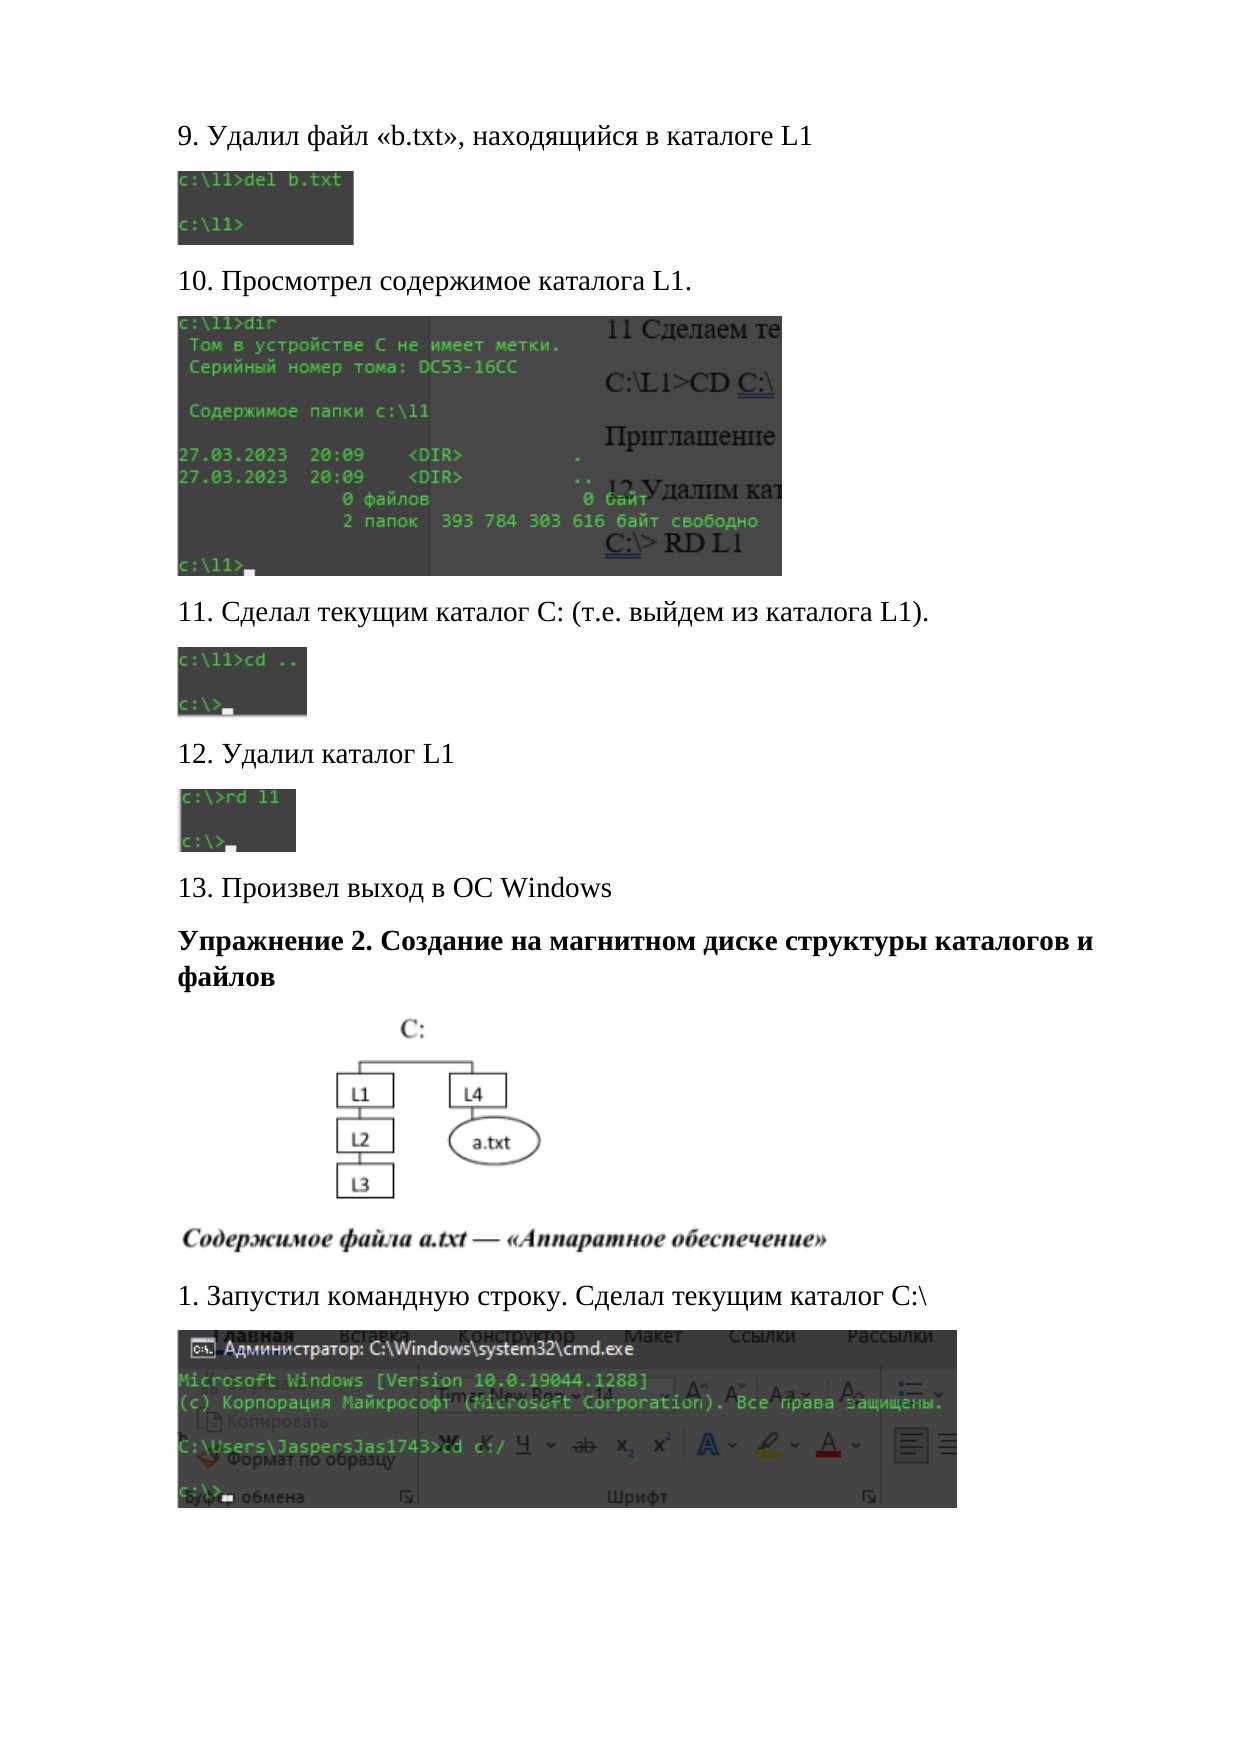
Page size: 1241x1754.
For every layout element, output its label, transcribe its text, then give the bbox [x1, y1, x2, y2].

picture [177, 316, 782, 576]
text 11. Сделал текущим каталог С: (т.е. выйдем из каталога L1). [177, 594, 1152, 628]
text 13. Произвел выход в ОС Windows [177, 871, 1152, 904]
text 1. Запустил командную строку. Сделал текущим каталог С:\ [177, 1278, 1152, 1312]
text 9. Удалил файл «b.txt», находящийся в каталоге L1 [177, 118, 1152, 152]
text 12. Удалил каталог L1 [177, 736, 1152, 770]
picture [177, 647, 307, 718]
text Упражнение 2. Создание на магнитном диске структуры каталогов и файлов [177, 923, 1152, 993]
picture [177, 1330, 957, 1508]
picture [177, 171, 354, 245]
text 10. Просмотрел содержимое каталога L1. [177, 263, 1152, 297]
picture [177, 1012, 835, 1260]
picture [177, 789, 296, 852]
